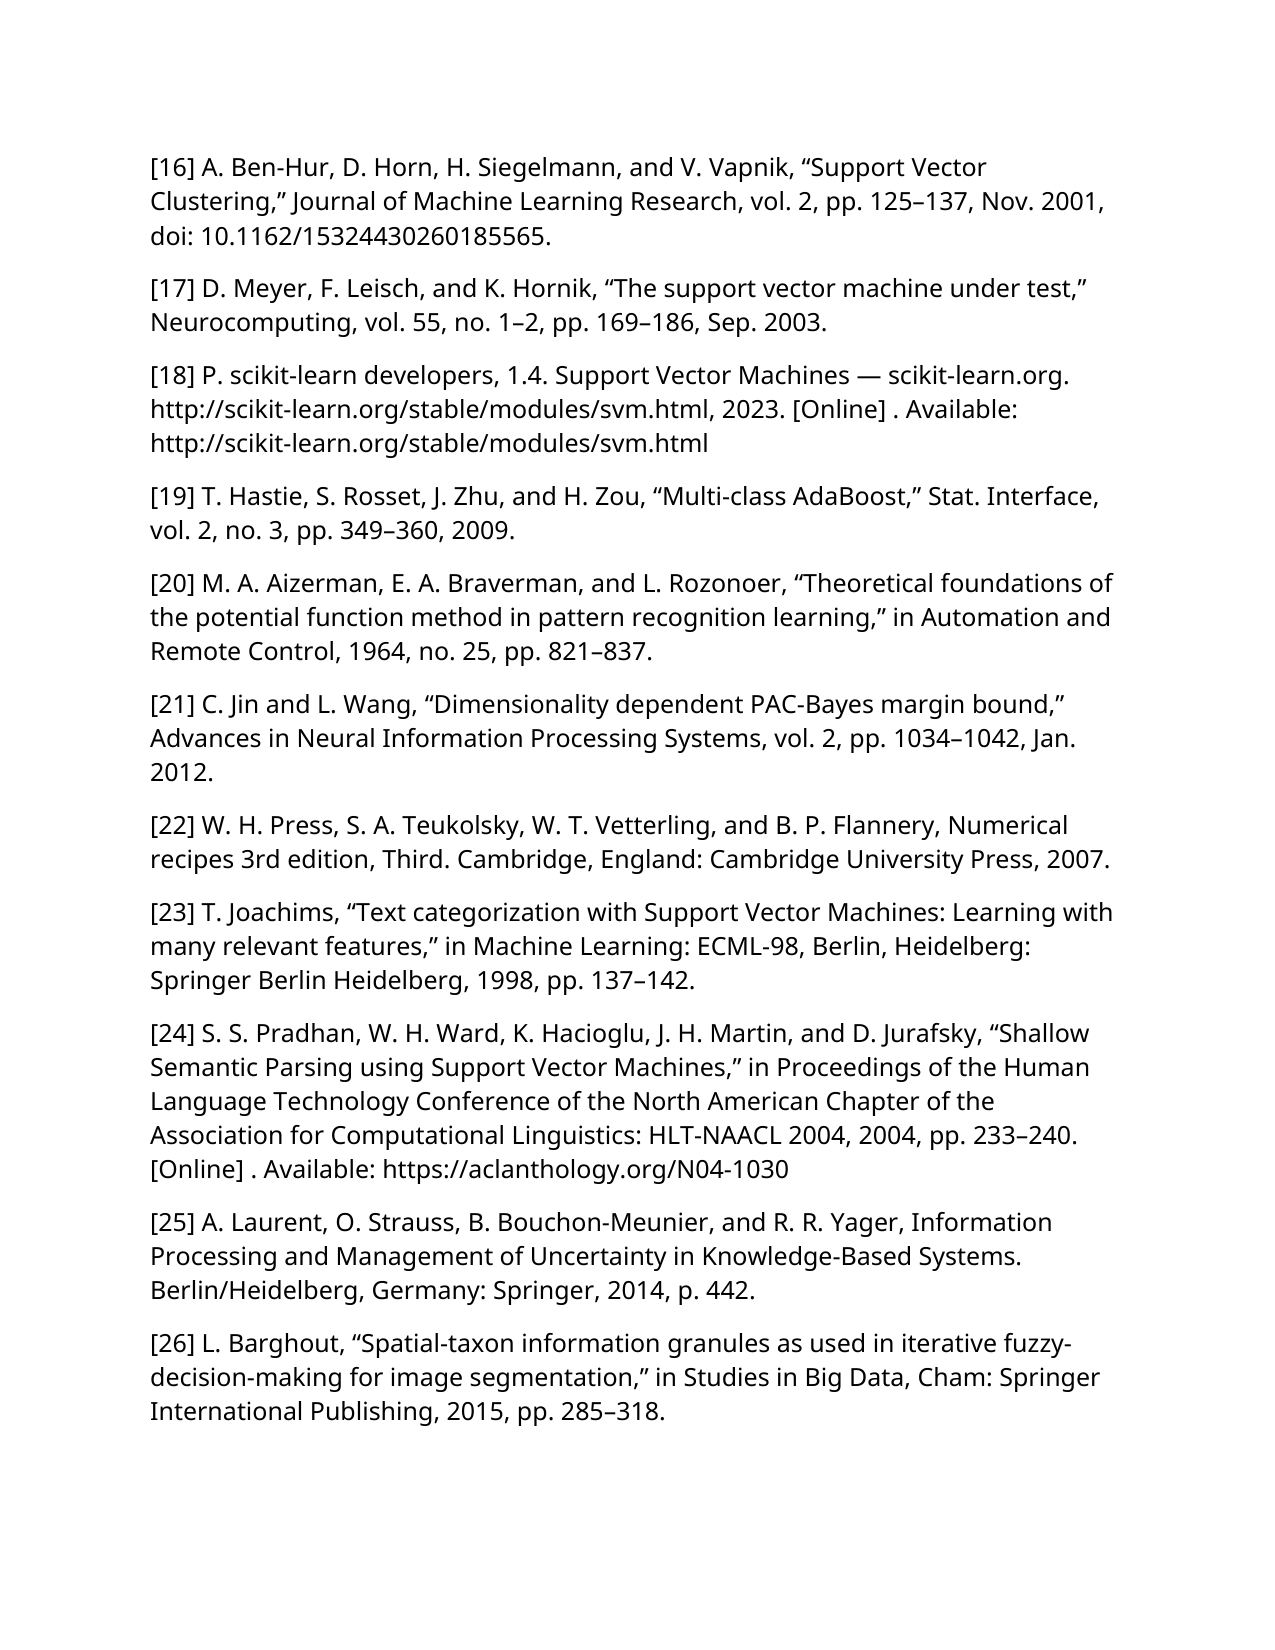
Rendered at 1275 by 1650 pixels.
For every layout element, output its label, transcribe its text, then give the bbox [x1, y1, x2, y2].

text [21] C. Jin and L. Wang, “Dimensionality dependent PAC-Bayes margin bound,” Advances in Neural Information Processing Systems, vol. 2, pp. 1034–1042, Jan. 2012. [150, 687, 1125, 789]
text [23] T. Joachims, “Text categorization with Support Vector Machines: Learning with many relevant features,” in Machine Learning: ECML-98, Berlin, Heidelberg: Springer Berlin Heidelberg, 1998, pp. 137–142. [150, 894, 1125, 997]
text [19] T. Hastie, S. Rosset, J. Zhu, and H. Zou, “Multi-class AdaBoost,” Stat. Interface, vol. 2, no. 3, pp. 349–360, 2009. [150, 479, 1125, 547]
text [16] A. Ben-Hur, D. Horn, H. Siegelmann, and V. Vapnik, “Support Vector Clustering,” Journal of Machine Learning Research, vol. 2, pp. 125–137, Nov. 2001, doi: 10.1162/15324430260185565. [150, 150, 1125, 252]
text [17] D. Meyer, F. Leisch, and K. Hornik, “The support vector machine under test,” Neurocomputing, vol. 55, no. 1–2, pp. 169–186, Sep. 2003. [150, 271, 1125, 339]
text [22] W. H. Press, S. A. Teukolsky, W. T. Vetterling, and B. P. Flannery, Numerical recipes 3rd edition, Third. Cambridge, England: Cambridge University Press, 2007. [150, 807, 1125, 876]
text [20] M. A. Aizerman, E. A. Braverman, and L. Rozonoer, “Theoretical foundations of the potential function method in pattern recognition learning,” in Automation and Remote Control, 1964, no. 25, pp. 821–837. [150, 566, 1125, 668]
